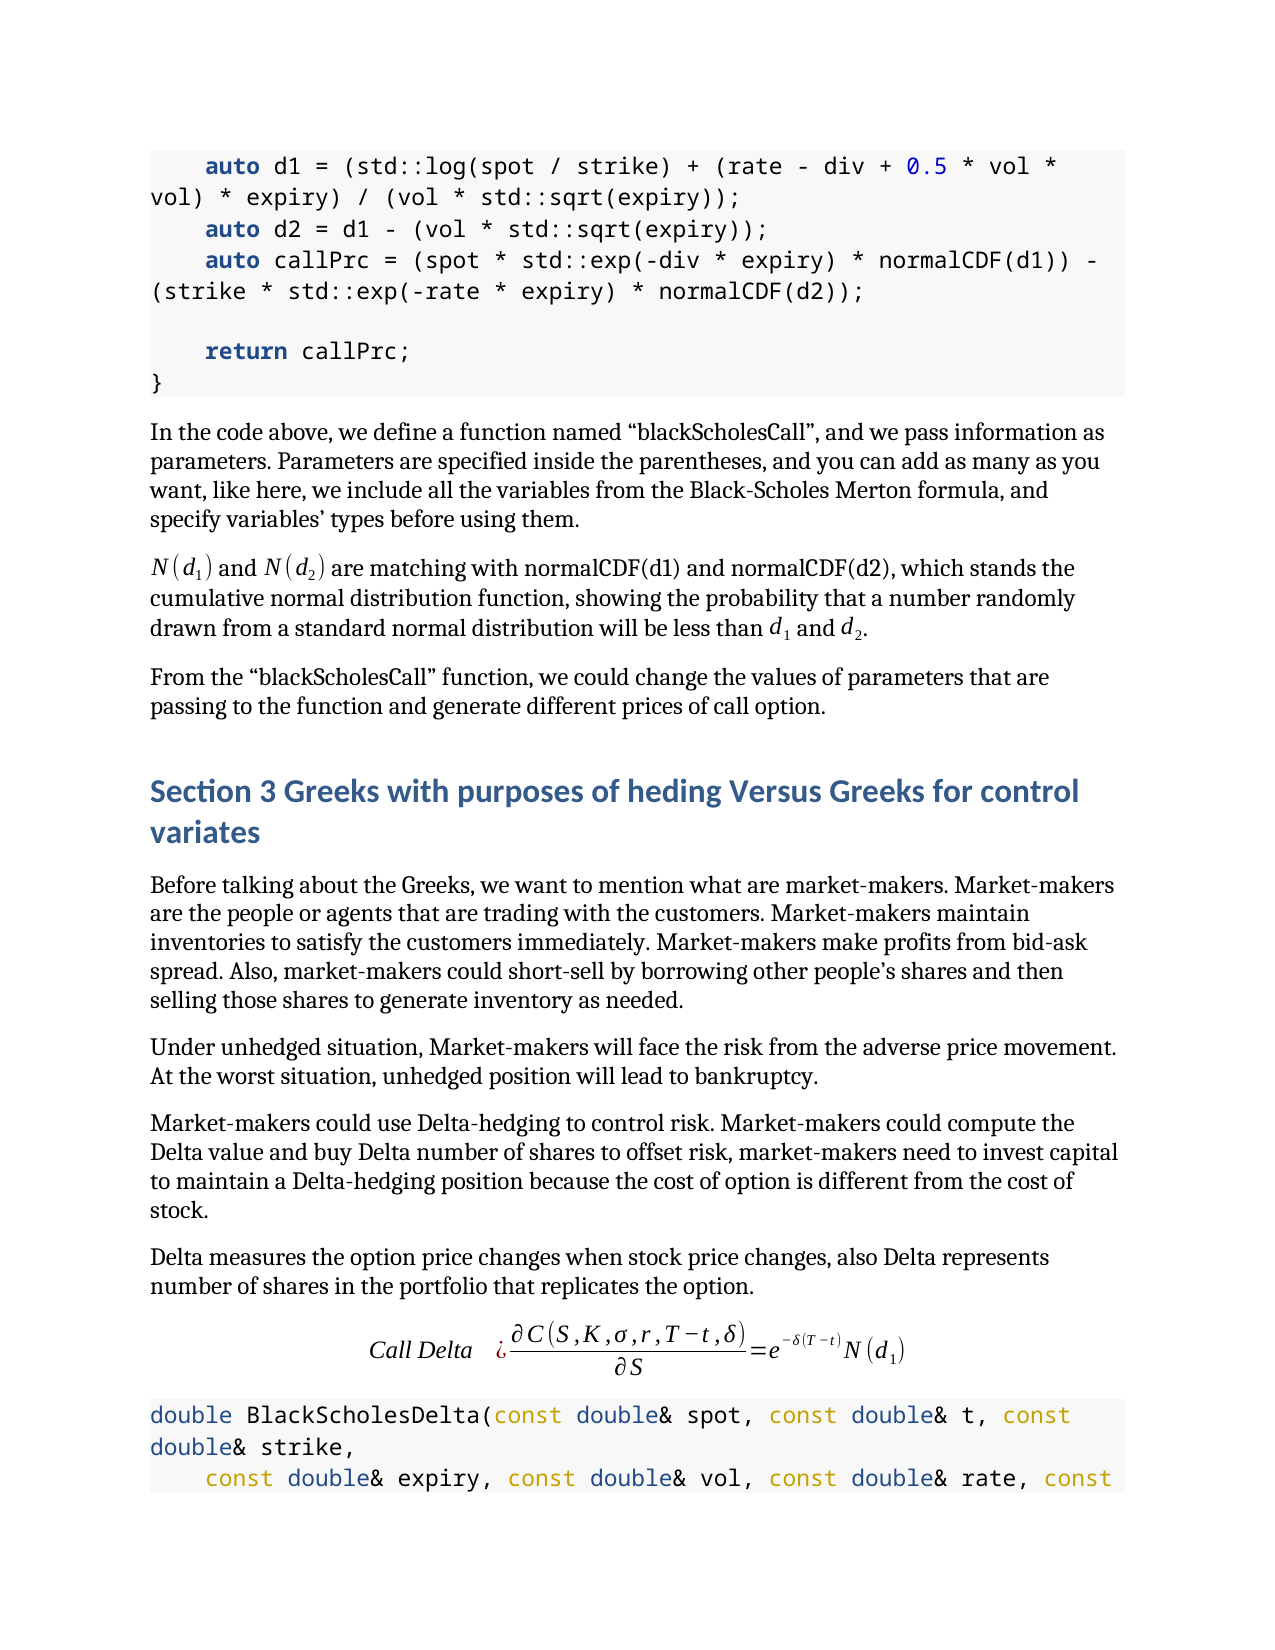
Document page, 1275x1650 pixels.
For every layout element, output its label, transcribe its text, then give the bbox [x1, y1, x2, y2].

text Market-makers could use Delta-hedging to control risk. Market-makers could compute the Delta value and buy Delta number of shares to offset risk, market-makers need to invest capital to maintain a Delta-hedging position because the cost of option is different from the cost of stock. [150, 1109, 1125, 1224]
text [150, 150, 1125, 397]
text Before talking about the Greeks, we want to mention what are market-makers. Market-makers are the people or agents that are trading with the customers. Market-makers maintain inventories to satisfy the customers immediately. Market-makers make profits from bid-ask spread. Also, market-makers could short-sell by borrowing other people’s shares and then selling those shares to generate inventory as needed. [150, 871, 1125, 1014]
text In the code above, we define a function named “blackScholesCall”, and we pass information as parameters. Parameters are specified inside the parentheses, and you can add as many as you want, like here, we include all the variables from the Black-Scholes Merton formula, and specify variables’ types before using them. [150, 418, 1125, 533]
subtitle Section 3 Greeks with purposes of heding Versus Greeks for control variates [150, 770, 1125, 852]
text Under unhedged situation, Market-makers will face the risk from the adverse price movement. At the worst situation, unhedged position will lead to bankruptcy. [150, 1033, 1125, 1091]
text From the “blackScholesCall” function, we could change the values of parameters that are passing to the function and generate different prices of call option. [150, 663, 1125, 720]
text and are matching with normalCDF(d1) and normalCDF(d2), which stands the cumulative normal distribution function, showing the probability that a number randomly drawn from a standard normal distribution will be less than and . [150, 552, 1125, 644]
text Delta measures the option price changes when stock price changes, also Delta represents number of shares in the portfolio that replicates the option. [150, 1243, 1125, 1301]
